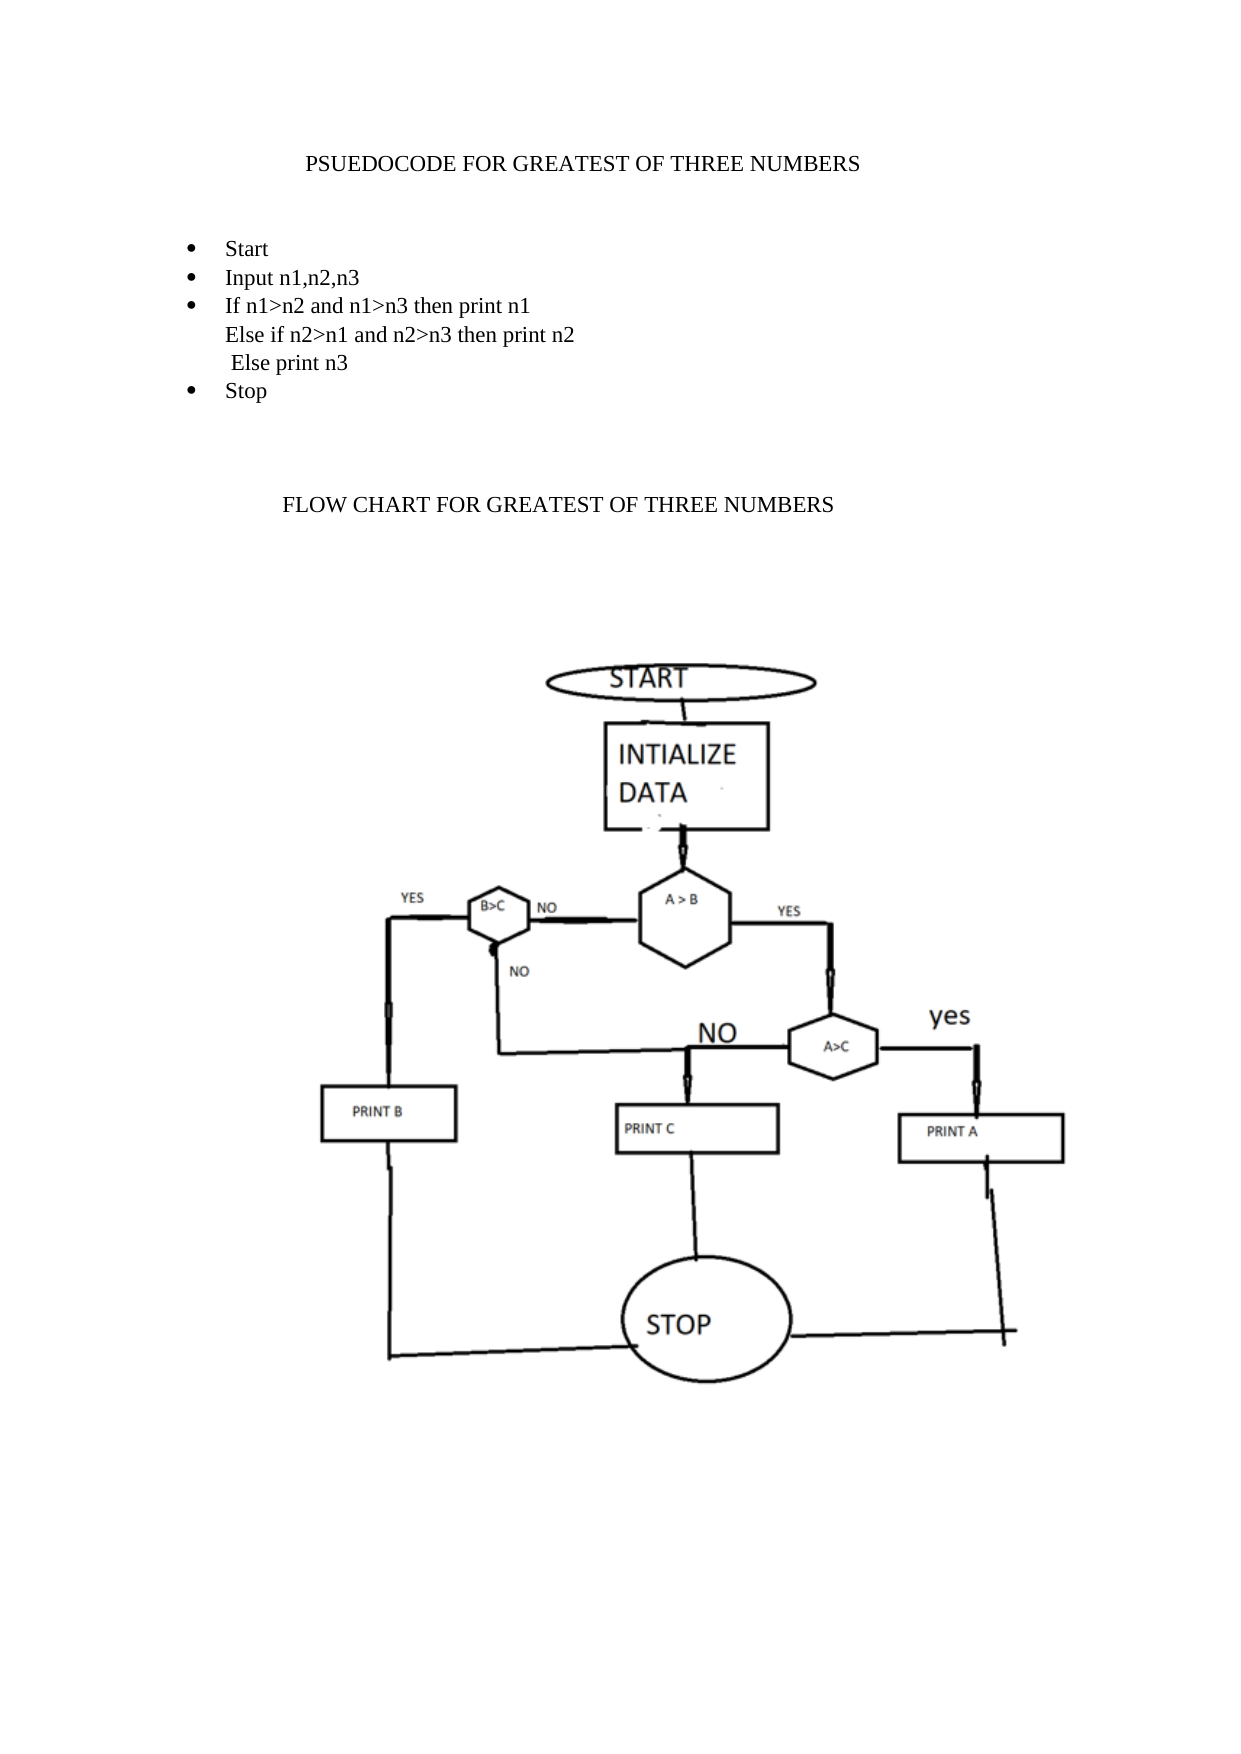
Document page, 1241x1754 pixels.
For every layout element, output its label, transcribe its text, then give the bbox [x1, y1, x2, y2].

list Else if n2>n1 and n2>n3 then print n2 [225, 321, 1090, 347]
list Else print n3 [225, 349, 1090, 375]
list Stop [187, 377, 1090, 404]
list Start [187, 235, 1090, 262]
list PSUEDOCODE FOR GREATEST OF THREE NUMBERS [225, 150, 1090, 176]
list If n1>n2 and n1>n3 then print n1 [187, 292, 1090, 318]
list FLOW CHART FOR GREATEST OF THREE NUMBERS [225, 491, 1090, 518]
picture [225, 605, 1166, 1463]
list Input n1,n2,n3 [187, 264, 1090, 290]
